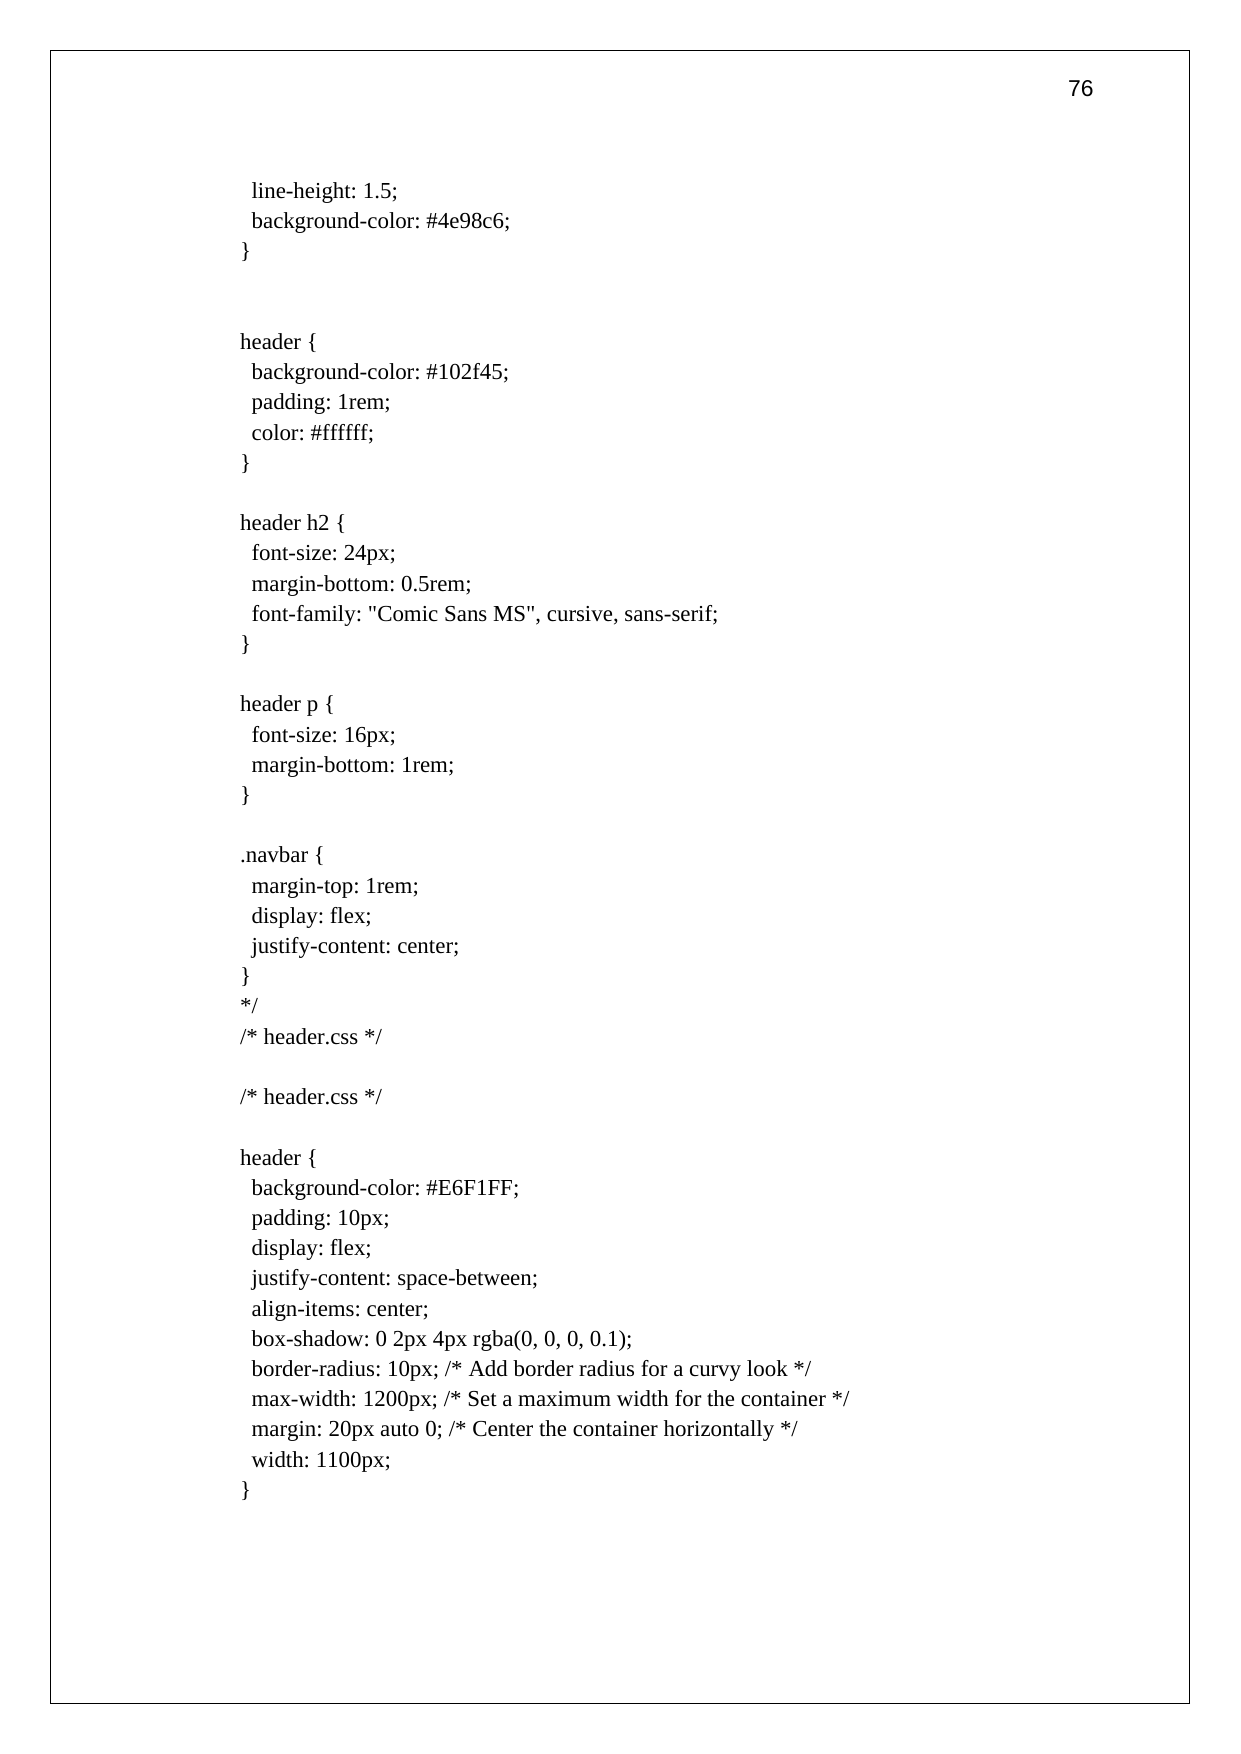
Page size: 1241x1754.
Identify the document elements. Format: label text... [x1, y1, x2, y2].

text } [240, 962, 1093, 989]
text .navbar { [240, 842, 1093, 868]
text header { [240, 1144, 1093, 1170]
text font-size: 24px; [240, 539, 1093, 566]
text margin-bottom: 0.5rem; [240, 570, 1093, 596]
text padding: 10px; [240, 1204, 1093, 1230]
text /* header.css */ [240, 1023, 1093, 1049]
text padding: 1rem; [240, 388, 1093, 415]
text font-family: "Comic Sans MS", cursive, sans-serif; [240, 600, 1093, 626]
text align-items: center; [240, 1295, 1093, 1321]
text background-color: #4e98c6; [240, 207, 1093, 233]
text } [240, 449, 1093, 475]
text box-shadow: 0 2px 4px rgba(0, 0, 0, 0.1); [240, 1325, 1093, 1351]
text /* header.css */ [240, 1083, 1093, 1109]
text display: flex; [240, 1234, 1093, 1261]
text header h2 { [240, 509, 1093, 536]
text } [240, 237, 1093, 264]
text font-size: 16px; [240, 721, 1093, 747]
text justify-content: space-between; [240, 1264, 1093, 1291]
text border-radius: 10px; /* Add border radius for a curvy look */ [240, 1355, 1093, 1381]
text header p { [240, 691, 1093, 717]
text max-width: 1200px; /* Set a maximum width for the container */ [240, 1385, 1093, 1412]
text } [240, 781, 1093, 807]
text } [240, 1476, 1093, 1502]
text header { [240, 328, 1093, 354]
text justify-content: center; [240, 932, 1093, 958]
text color: #ffffff; [240, 419, 1093, 445]
text margin-top: 1rem; [240, 872, 1093, 898]
text display: flex; [240, 902, 1093, 928]
text */ [240, 993, 1093, 1019]
text margin: 20px auto 0; /* Center the container horizontally */ [240, 1416, 1093, 1442]
text margin-bottom: 1rem; [240, 751, 1093, 777]
text background-color: #102f45; [240, 358, 1093, 384]
text line-height: 1.5; [240, 177, 1093, 203]
text width: 1100px; [240, 1446, 1093, 1472]
text } [240, 630, 1093, 656]
text background-color: #E6F1FF; [240, 1174, 1093, 1200]
